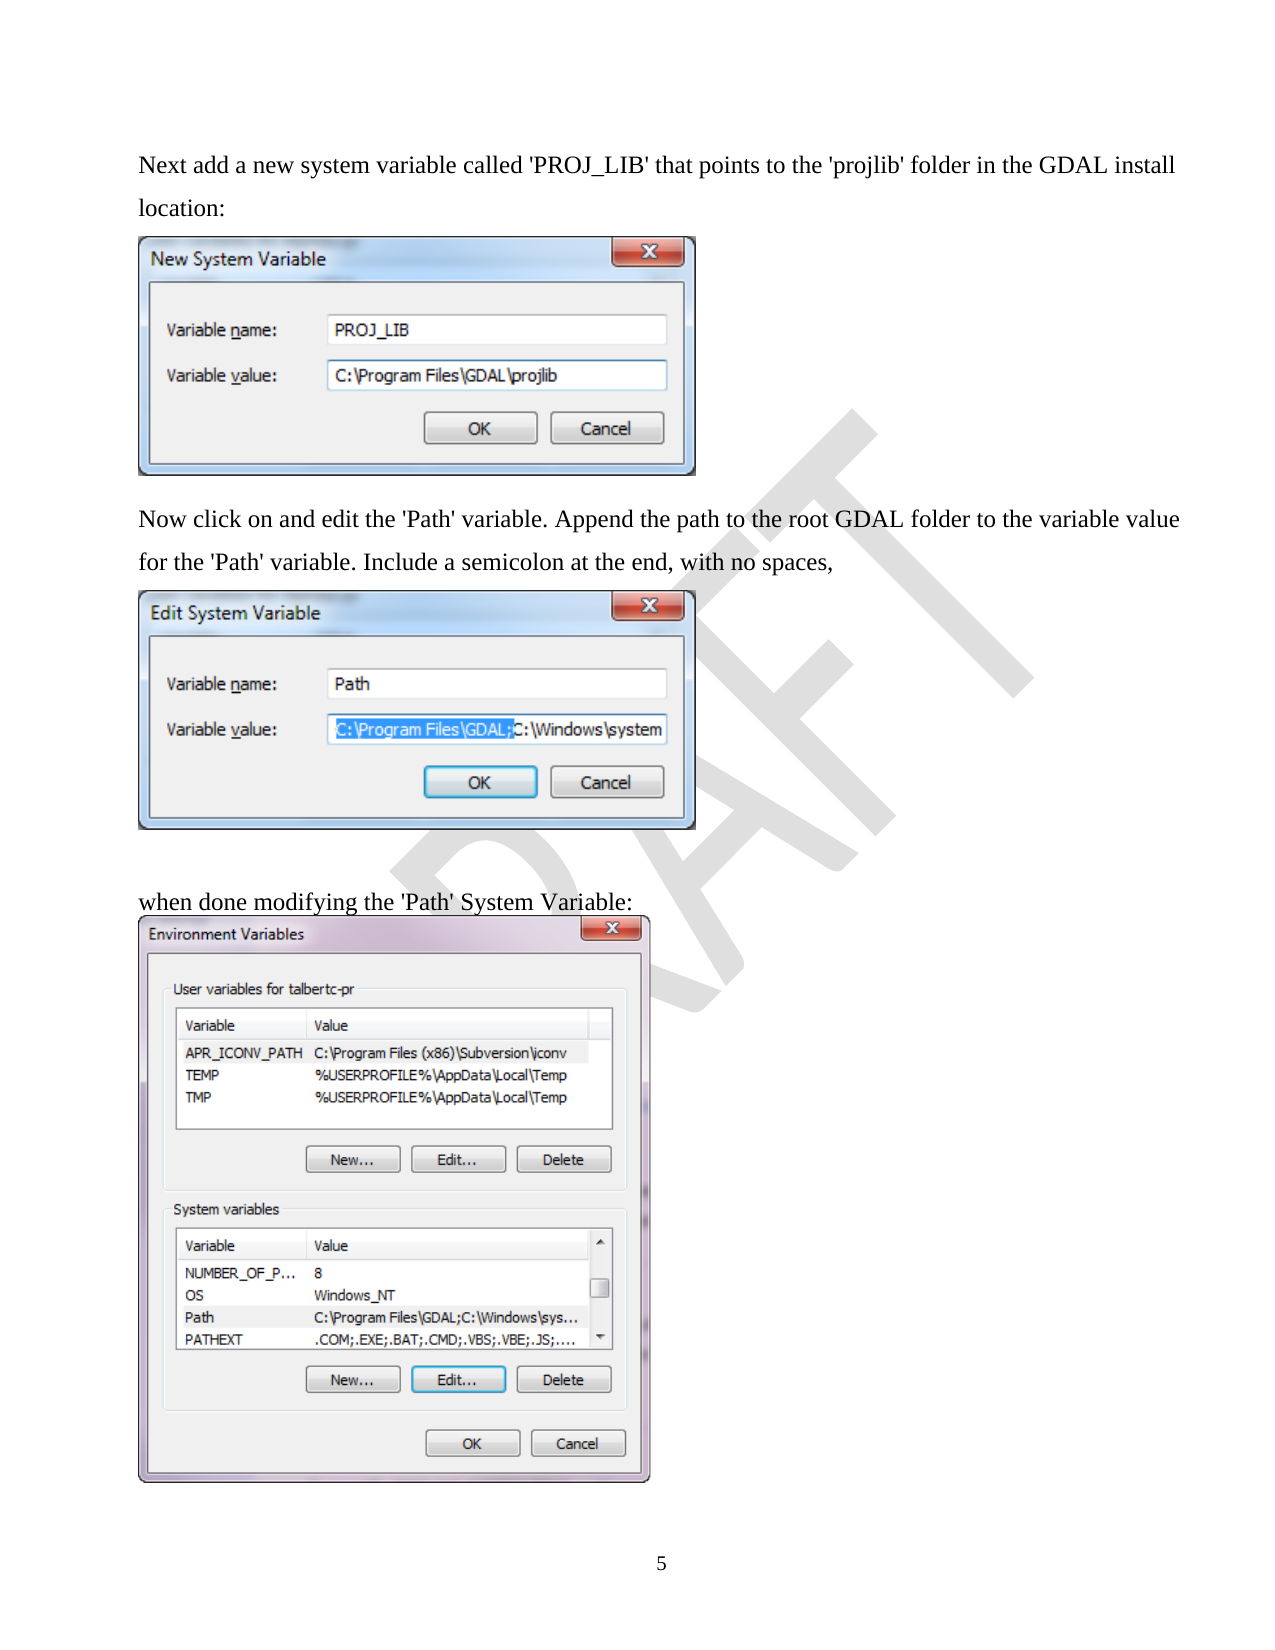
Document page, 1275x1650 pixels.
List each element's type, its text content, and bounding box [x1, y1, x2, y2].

picture [138, 236, 696, 476]
picture [138, 590, 696, 830]
text when done modifying the 'Path' System Variable: [138, 887, 1185, 916]
picture [138, 915, 651, 1483]
text Next add a new system variable called 'PROJ_LIB' that points to the 'projlib' folder in the GDAL install location: [138, 150, 1185, 222]
